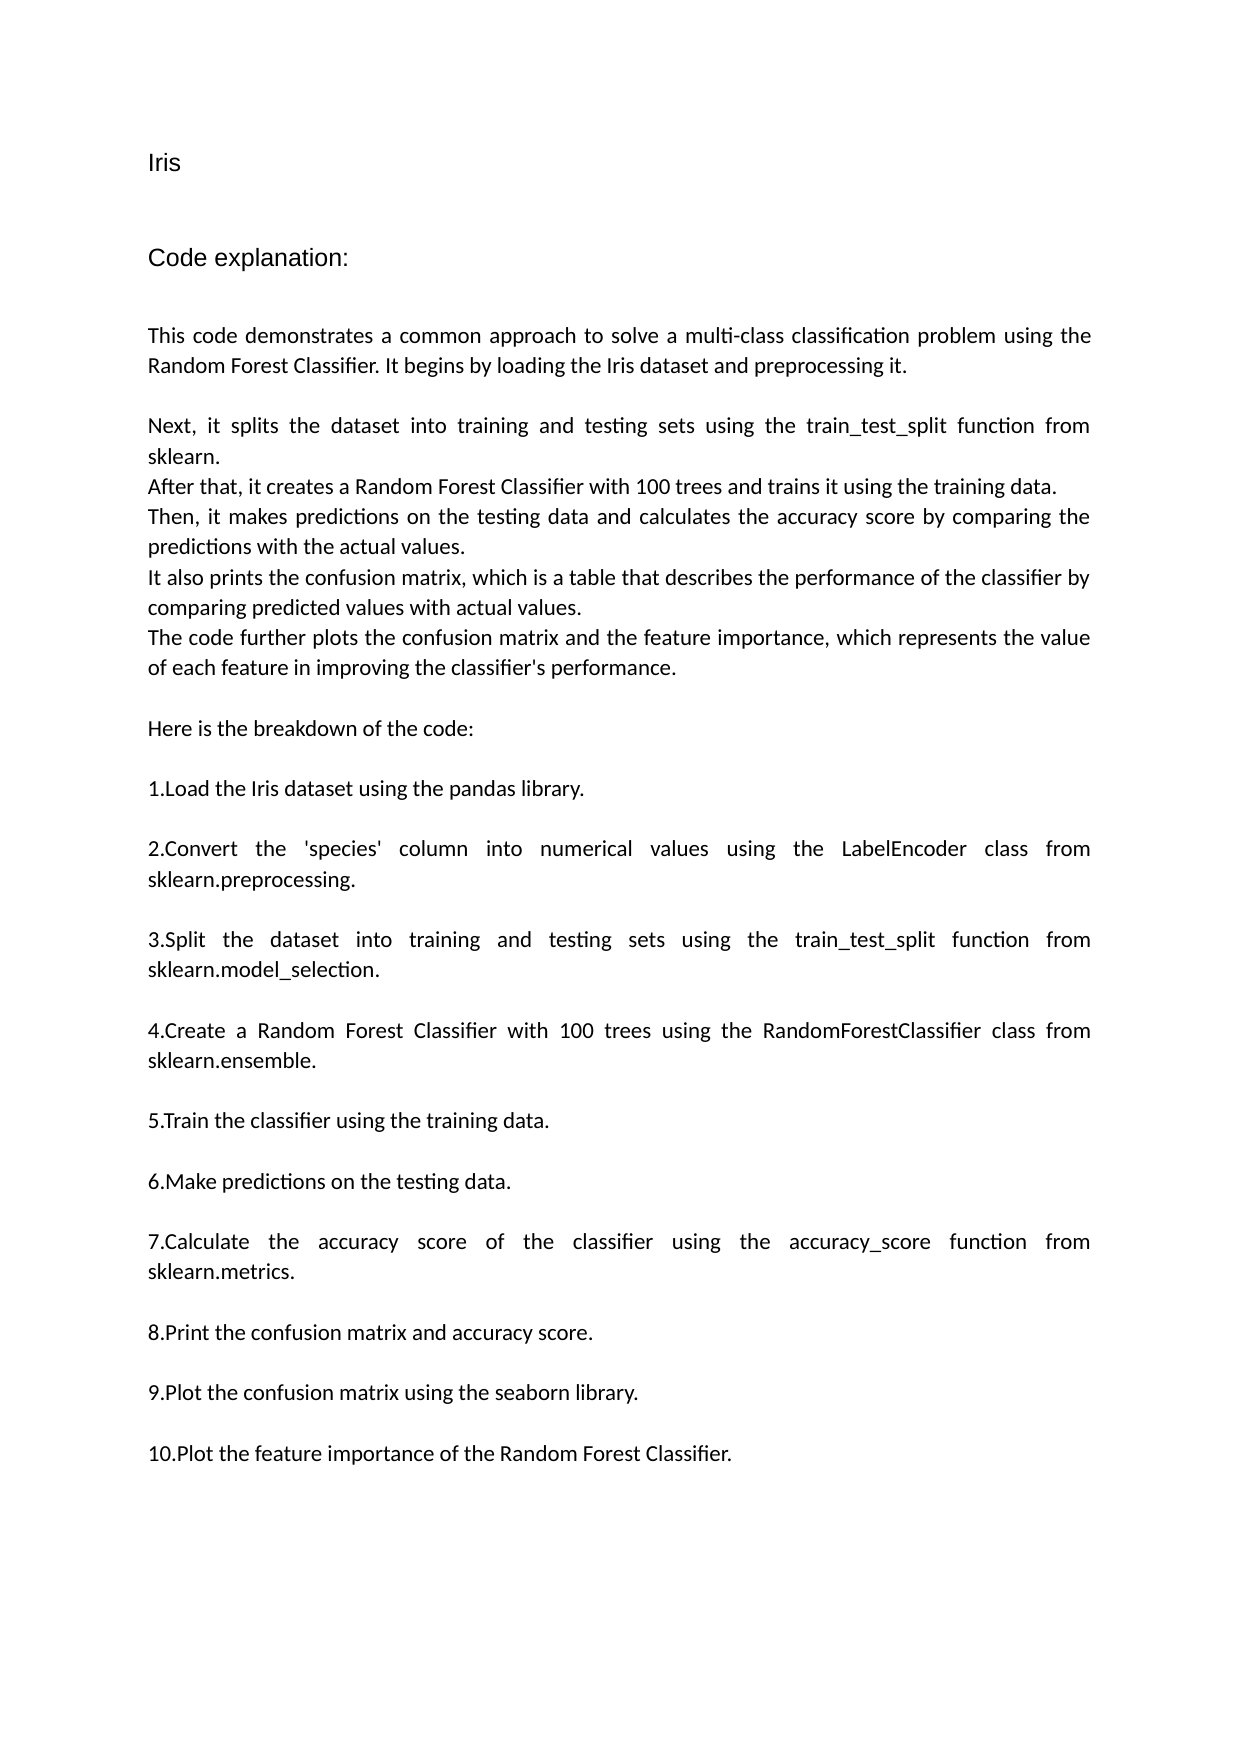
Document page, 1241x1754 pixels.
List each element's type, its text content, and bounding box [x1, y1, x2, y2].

text 9.Plot the confusion matrix using the seaborn library. [148, 1378, 1093, 1406]
text Iris [148, 148, 1093, 176]
text 6.Make predictions on the testing data. [148, 1167, 1093, 1195]
text The code further plots the confusion matrix and the feature importance, which represents the value of each feature in improving the classifier's performance. [148, 623, 1093, 681]
text 10.Plot the feature importance of the Random Forest Classifier. [148, 1439, 1093, 1467]
text 1.Load the Iris dataset using the pandas library. [148, 774, 1093, 802]
text 5.Train the classifier using the training data. [148, 1106, 1093, 1134]
text 2.Convert the 'species' column into numerical values using the LabelEncoder class from sklearn.preprocessing. [148, 834, 1093, 893]
text 7.Calculate the accuracy score of the classifier using the accuracy_score function from sklearn.metrics. [148, 1227, 1093, 1285]
text After that, it creates a Random Forest Classifier with 100 trees and trains it using the training data. [148, 472, 1093, 500]
text It also prints the confusion matrix, which is a table that describes the performance of the classifier by comparing predicted values with actual values. [148, 563, 1093, 621]
text Then, it makes predictions on the testing data and calculates the accuracy score by comparing the predictions with the actual values. [148, 502, 1093, 560]
text Code explanation: [148, 243, 1093, 272]
text Next, it splits the dataset into training and testing sets using the train_test_split function from sklearn. [148, 412, 1093, 470]
text This code demonstrates a common approach to solve a multi-class classification problem using the Random Forest Classifier. It begins by loading the Iris dataset and preprocessing it. [148, 321, 1093, 379]
text Here is the breakdown of the code: [148, 714, 1093, 742]
text 3.Split the dataset into training and testing sets using the train_test_split function from sklearn.model_selection. [148, 925, 1093, 983]
text 4.Create a Random Forest Classifier with 100 trees using the RandomForestClassifier class from sklearn.ensemble. [148, 1016, 1093, 1074]
text 8.Print the confusion matrix and accuracy score. [148, 1318, 1093, 1346]
